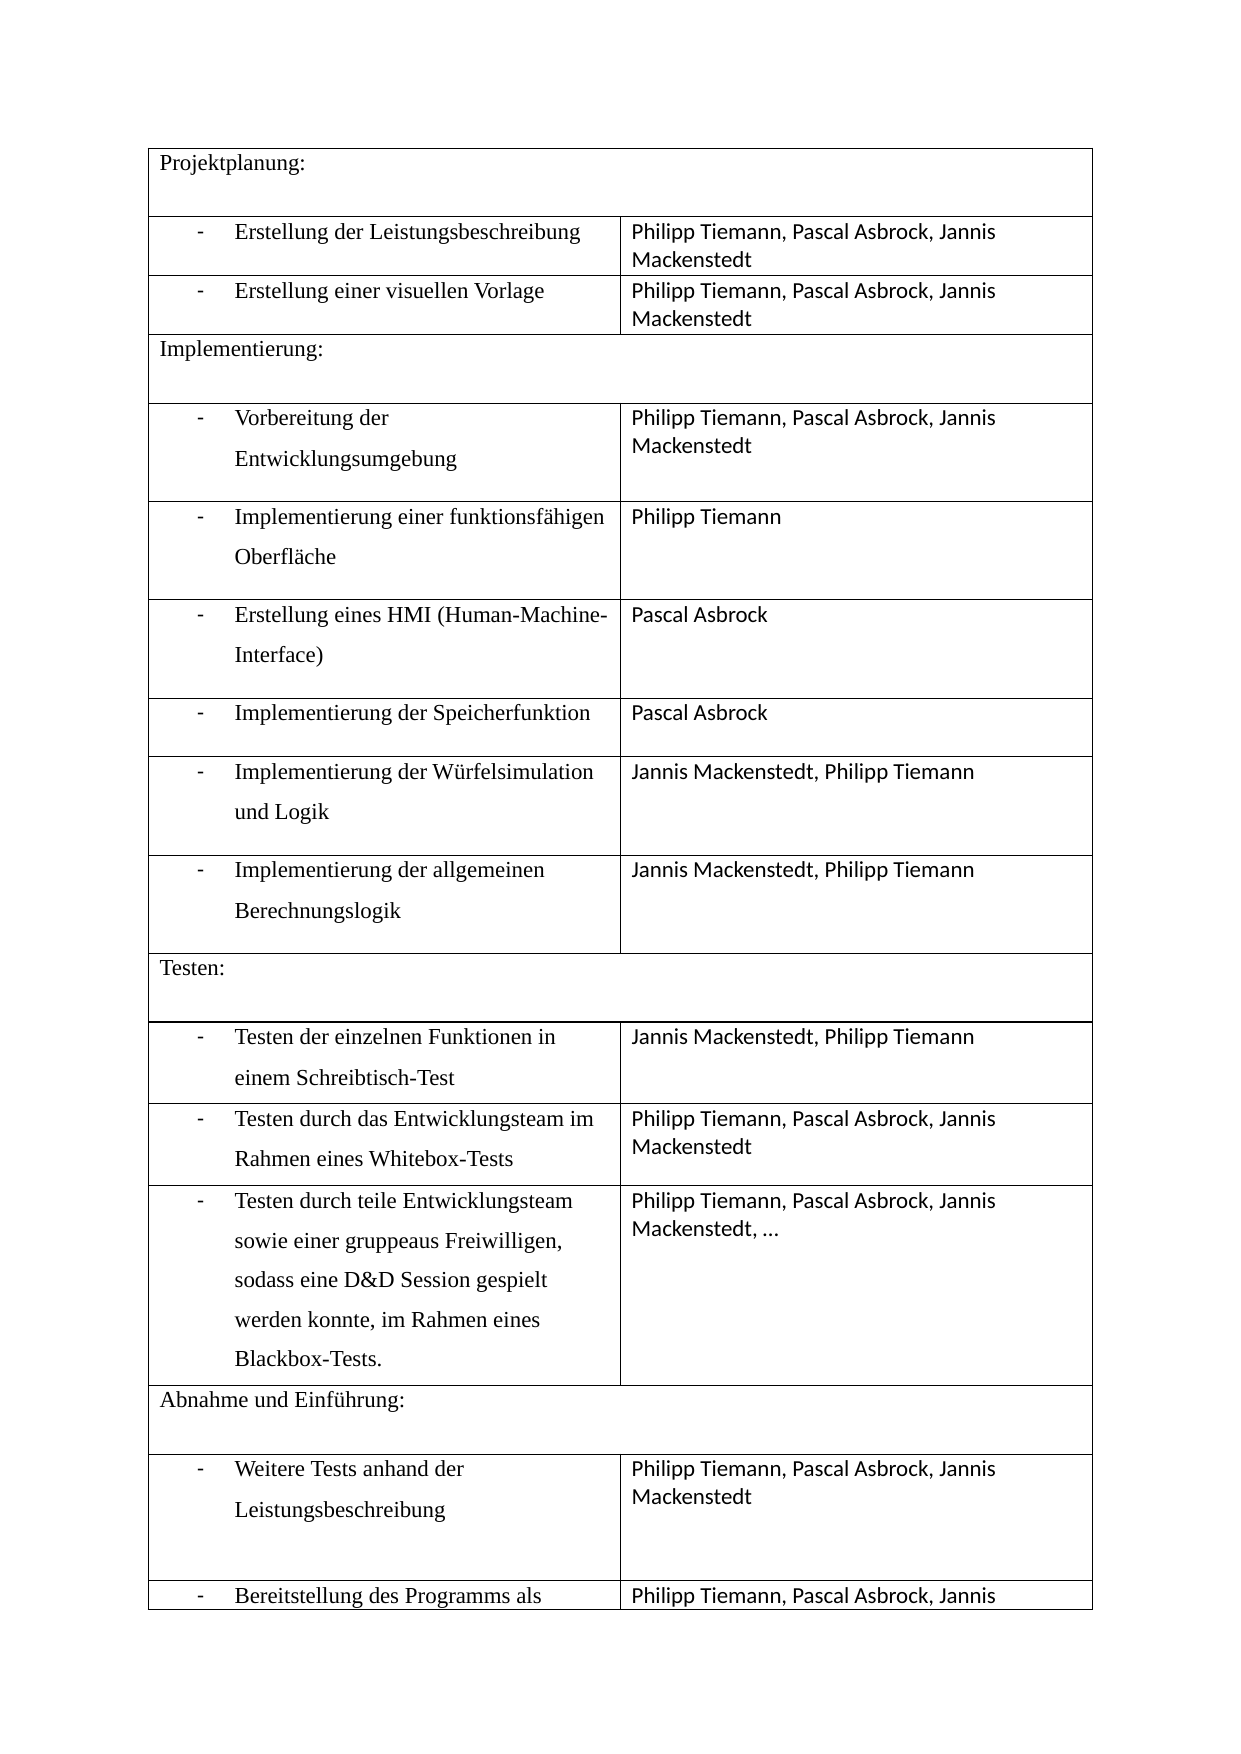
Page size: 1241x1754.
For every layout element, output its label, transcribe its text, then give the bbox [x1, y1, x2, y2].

table_cell Jannis Mackenstedt, Philipp Tiemann [621, 856, 1092, 953]
table_cell Abnahme und Einführung: [149, 1386, 1092, 1453]
table_cell Philipp Tiemann [621, 502, 1092, 599]
table_cell Testen durch das Entwicklungsteam im Rahmen eines Whitebox-Tests [149, 1104, 620, 1185]
table_header Projektplanung: [149, 149, 1092, 216]
table_cell Testen: [149, 954, 1092, 1021]
table_cell Vorbereitung der Entwicklungsumgebung [149, 404, 620, 501]
table_cell Implementierung der allgemeinen Berechnungslogik [149, 856, 620, 953]
table_cell Philipp Tiemann, Pascal Asbrock, Jannis Mackenstedt [621, 217, 1092, 275]
table_cell Jannis Mackenstedt, Philipp Tiemann [621, 757, 1092, 854]
table_cell Implementierung der Würfelsimulation und Logik [149, 757, 620, 854]
table_cell Implementierung einer funktionsfähigen Oberfläche [149, 502, 620, 599]
table_cell Pascal Asbrock [621, 600, 1092, 697]
table_cell Philipp Tiemann, Pascal Asbrock, Jannis Mackenstedt [621, 1104, 1092, 1185]
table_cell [149, 1581, 620, 1609]
table_cell Testen der einzelnen Funktionen in einem Schreibtisch-Test [149, 1023, 620, 1103]
table_cell Weitere Tests anhand der Leistungsbeschreibung [149, 1455, 620, 1580]
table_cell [621, 1581, 1092, 1609]
table_cell Pascal Asbrock [621, 699, 1092, 756]
table_cell Erstellung eines HMI (Human-Machine-Interface) [149, 600, 620, 697]
table_cell Philipp Tiemann, Pascal Asbrock, Jannis Mackenstedt, … [621, 1186, 1092, 1385]
table_cell Philipp Tiemann, Pascal Asbrock, Jannis Mackenstedt [621, 276, 1092, 334]
table_cell Philipp Tiemann, Pascal Asbrock, Jannis Mackenstedt [621, 404, 1092, 501]
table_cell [621, 1455, 1092, 1580]
table_cell Jannis Mackenstedt, Philipp Tiemann [621, 1023, 1092, 1103]
table_cell Implementierung: [149, 335, 1092, 402]
table_cell Testen durch teile Entwicklungsteam sowie einer gruppeaus Freiwilligen, sodass eine D&D Session gespielt werden konnte, im Rahmen eines Blackbox-Tests. [149, 1186, 620, 1385]
table_cell Implementierung der Speicherfunktion [149, 699, 620, 756]
table_cell Erstellung einer visuellen Vorlage [149, 276, 620, 334]
table_cell Erstellung der Leistungsbeschreibung [149, 217, 620, 275]
